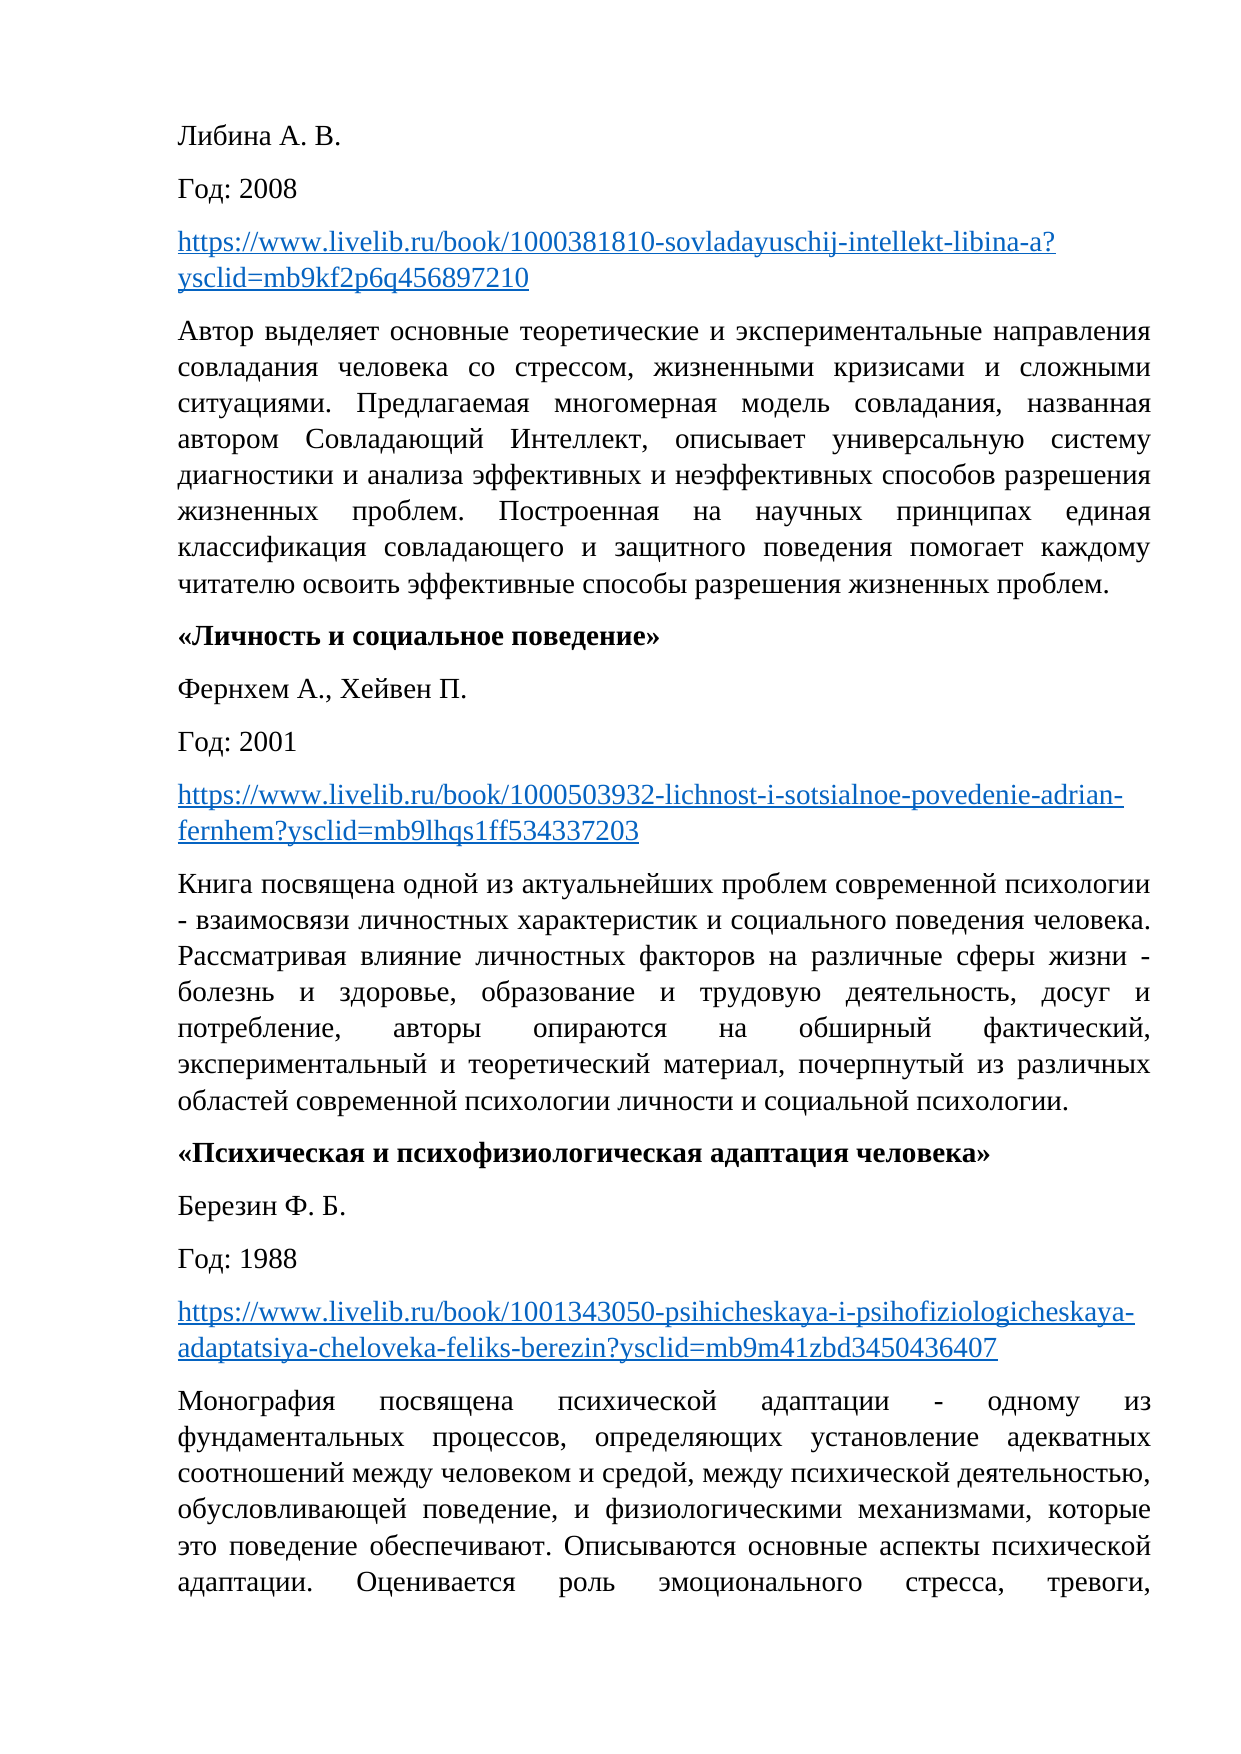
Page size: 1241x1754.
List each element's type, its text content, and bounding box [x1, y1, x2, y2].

text Год: 1988 [177, 1241, 1152, 1275]
text Фернхем А., Хейвен П. [177, 671, 1152, 705]
text https://www.livelib.ru/book/1000381810-sovladayuschij-intellekt-libina-a?ysclid=mb9kf2p6q456897210 [177, 224, 1152, 293]
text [177, 1383, 1152, 1597]
text «Психическая и психофизиологическая адаптация человека» [177, 1136, 1152, 1169]
text https://www.livelib.ru/book/1001343050-psihicheskaya-i-psihofiziologicheskaya-adaptatsiya-cheloveka-feliks-berezin?ysclid=mb9m41zbd3450436407 [177, 1294, 1152, 1364]
text «Личность и социальное поведение» [177, 618, 1152, 652]
text Либина А. В. [177, 118, 1152, 152]
text Книга посвящена одной из актуальнейших проблем современной психологии - взаимосвязи личностных характеристик и социального поведения человека. Рассматривая влияние личностных факторов на различные сферы жизни - болезнь и здоровье, образование и трудовую деятельность, досуг и потребление, авторы опираются на обширный фактический, экспериментальный и теоретический материал, почерпнутый из различных областей современной психологии личности и социальной психологии. [177, 866, 1152, 1116]
text Год: 2008 [177, 171, 1152, 204]
text https://www.livelib.ru/book/1000503932-lichnost-i-sotsialnoe-povedenie-adrian-fernhem?ysclid=mb9lhqs1ff534337203 [177, 777, 1152, 847]
text Год: 2001 [177, 724, 1152, 758]
text Березин Ф. Б. [177, 1188, 1152, 1222]
text Автор выделяет основные теоретические и экспериментальные направления совладания человека со стрессом, жизненными кризисами и сложными ситуациями. Предлагаемая многомерная модель совладания, названная автором Совладающий Интеллект, описывает универсальную систему диагностики и анализа эффективных и неэффективных способов разрешения жизненных проблем. Построенная на научных принципах единая классификация совладающего и защитного поведения помогает каждому читателю освоить эффективные способы разрешения жизненных проблем. [177, 313, 1152, 599]
